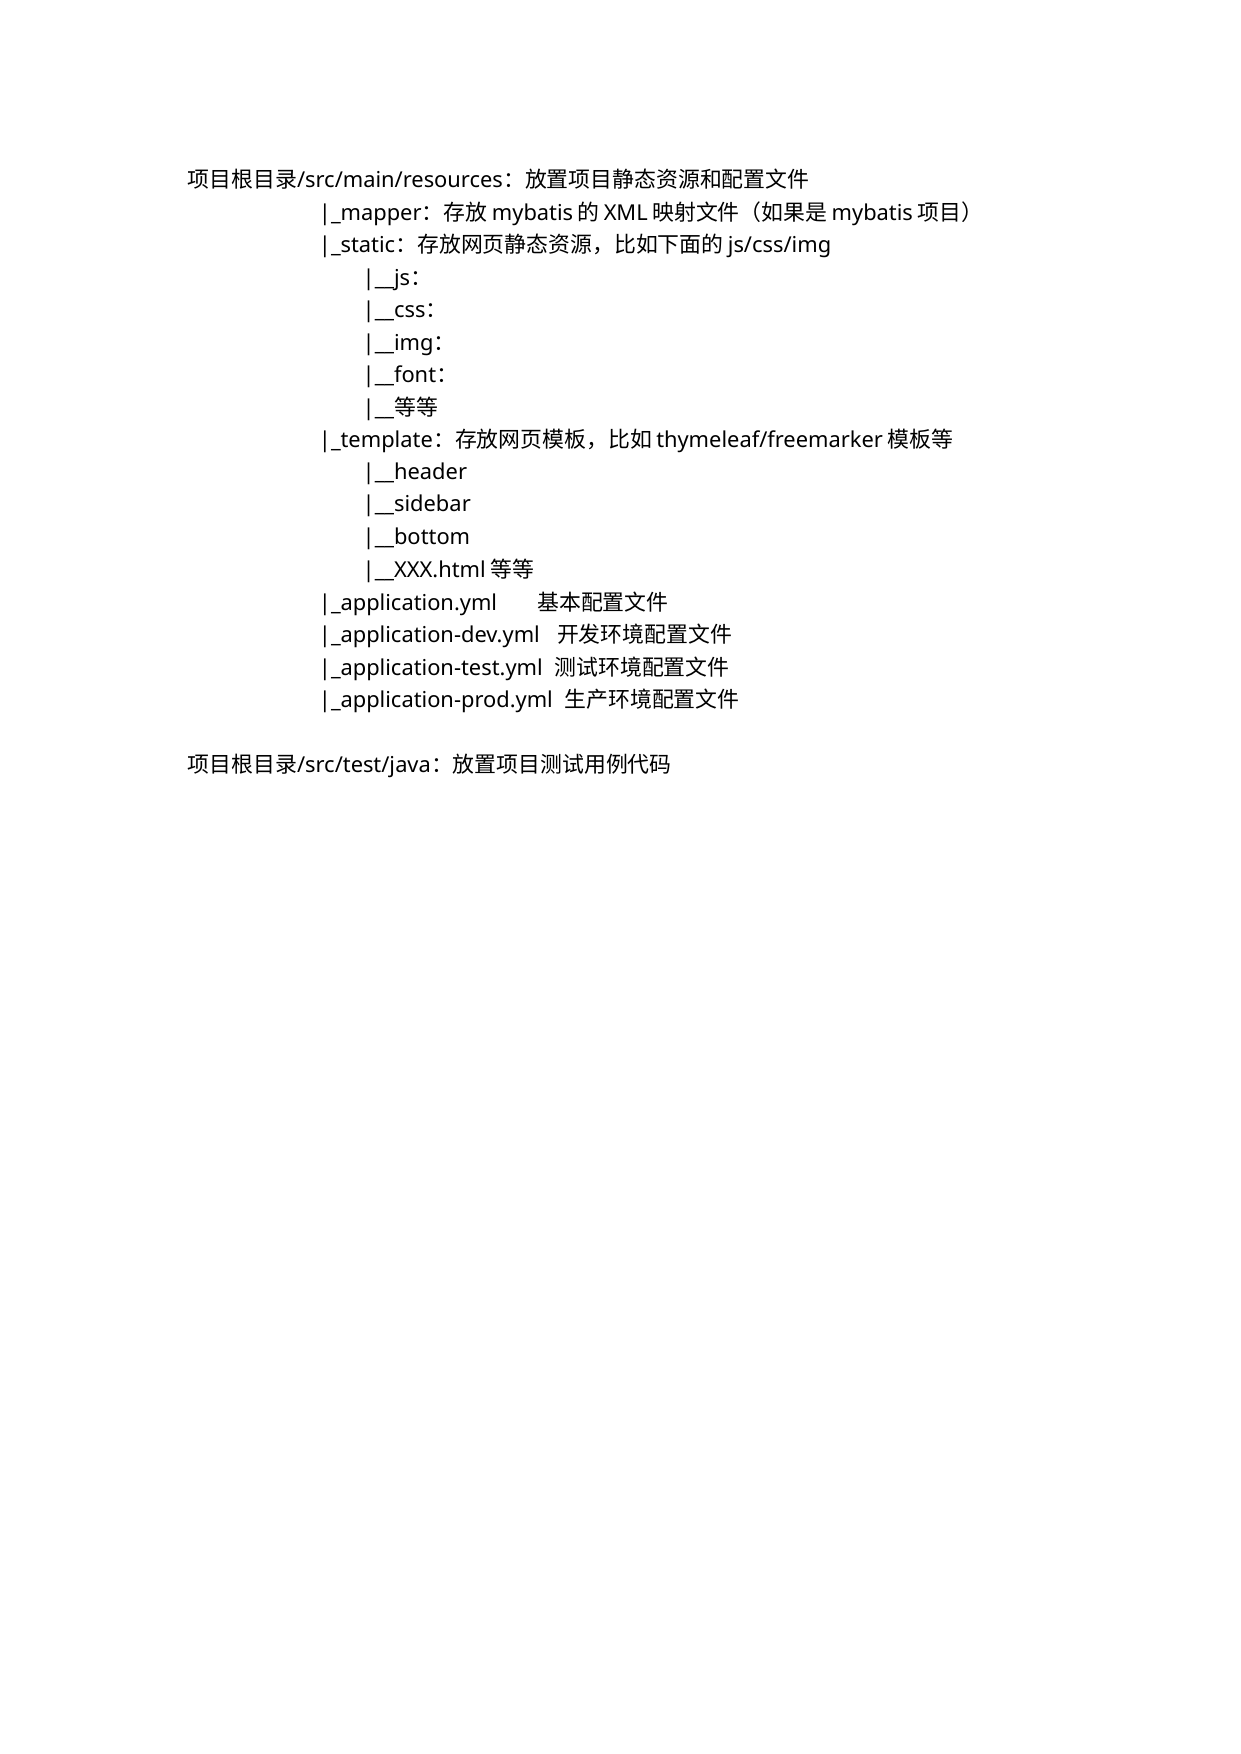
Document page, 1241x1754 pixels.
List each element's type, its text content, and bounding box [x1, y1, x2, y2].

text |__bottom [187, 519, 1053, 552]
text |_application-dev.yml 开发环境配置文件 [187, 617, 1053, 649]
text 项目根目录/src/test/java：放置项目测试用例代码 [187, 747, 1053, 779]
text |__sidebar [187, 487, 1053, 519]
text |_static：存放网页静态资源，比如下面的js/css/img [187, 227, 1053, 259]
text 项目根目录/src/main/resources：放置项目静态资源和配置文件 [187, 162, 1053, 194]
text |_mapper：存放mybatis的XML映射文件（如果是mybatis项目） [187, 194, 1053, 227]
text |__header [187, 454, 1053, 487]
text |__XXX.html等等 [187, 552, 1053, 584]
text |__img： [187, 324, 1053, 357]
text |_application-test.yml 测试环境配置文件 [187, 649, 1053, 682]
text |_application-prod.yml 生产环境配置文件 [187, 682, 1053, 714]
text |__等等 [187, 389, 1053, 422]
text |__js： [187, 259, 1053, 292]
text |_application.yml 基本配置文件 [187, 584, 1053, 617]
text |_template：存放网页模板，比如thymeleaf/freemarker模板等 [187, 422, 1053, 454]
text |__css： [187, 292, 1053, 324]
text |__font： [187, 357, 1053, 389]
